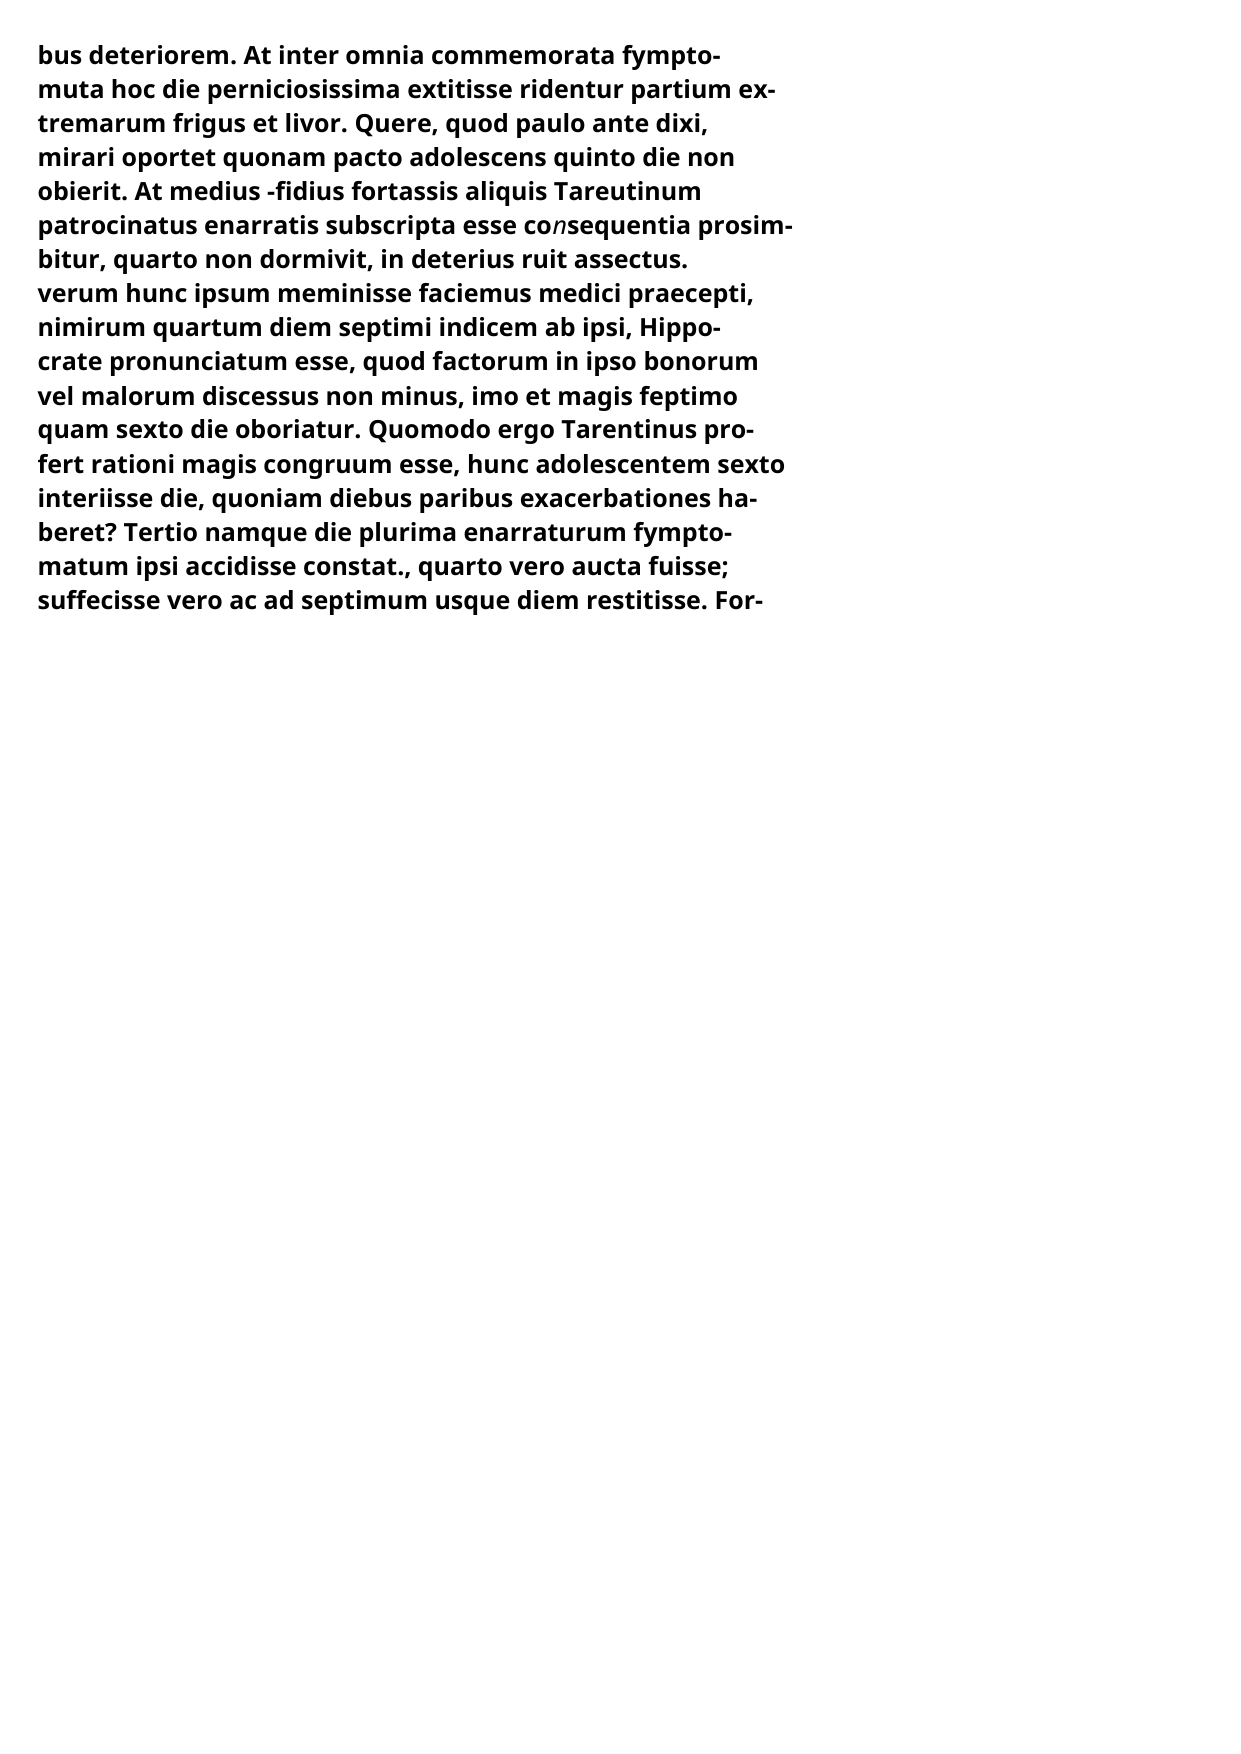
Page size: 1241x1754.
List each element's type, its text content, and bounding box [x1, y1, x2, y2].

text bus deteriorem. At inter omnia commemorata fympto- muta hoc die perniciosissima extitisse ridentur partium ex- tremarum frigus et livor. Quere, quod paulo ante dixi, mirari oportet quonam pacto adolescens quinto die non obierit. At medius -fidius fortassis aliquis Tareutinum patrocinatus enarratis subscripta esse consequentia prosim- bitur, quarto non dormivit, in deterius ruit assectus. verum hunc ipsum meminisse faciemus medici praecepti, nimirum quartum diem septimi indicem ab ipsi, Hippo- crate pronunciatum esse, quod factorum in ipso bonorum vel malorum discessus non minus, imo et magis feptimo quam sexto die oboriatur. Quomodo ergo Tarentinus pro- fert rationi magis congruum esse, hunc adolescentem sexto interiisse die, quoniam diebus paribus exacerbationes ha- beret? Tertio namque die plurima enarraturum fympto- matum ipsi accidisse constat., quarto vero aucta fuisse; suffecisse vero ac ad septimum usque diem restitisse. For- [37, 37, 1203, 617]
